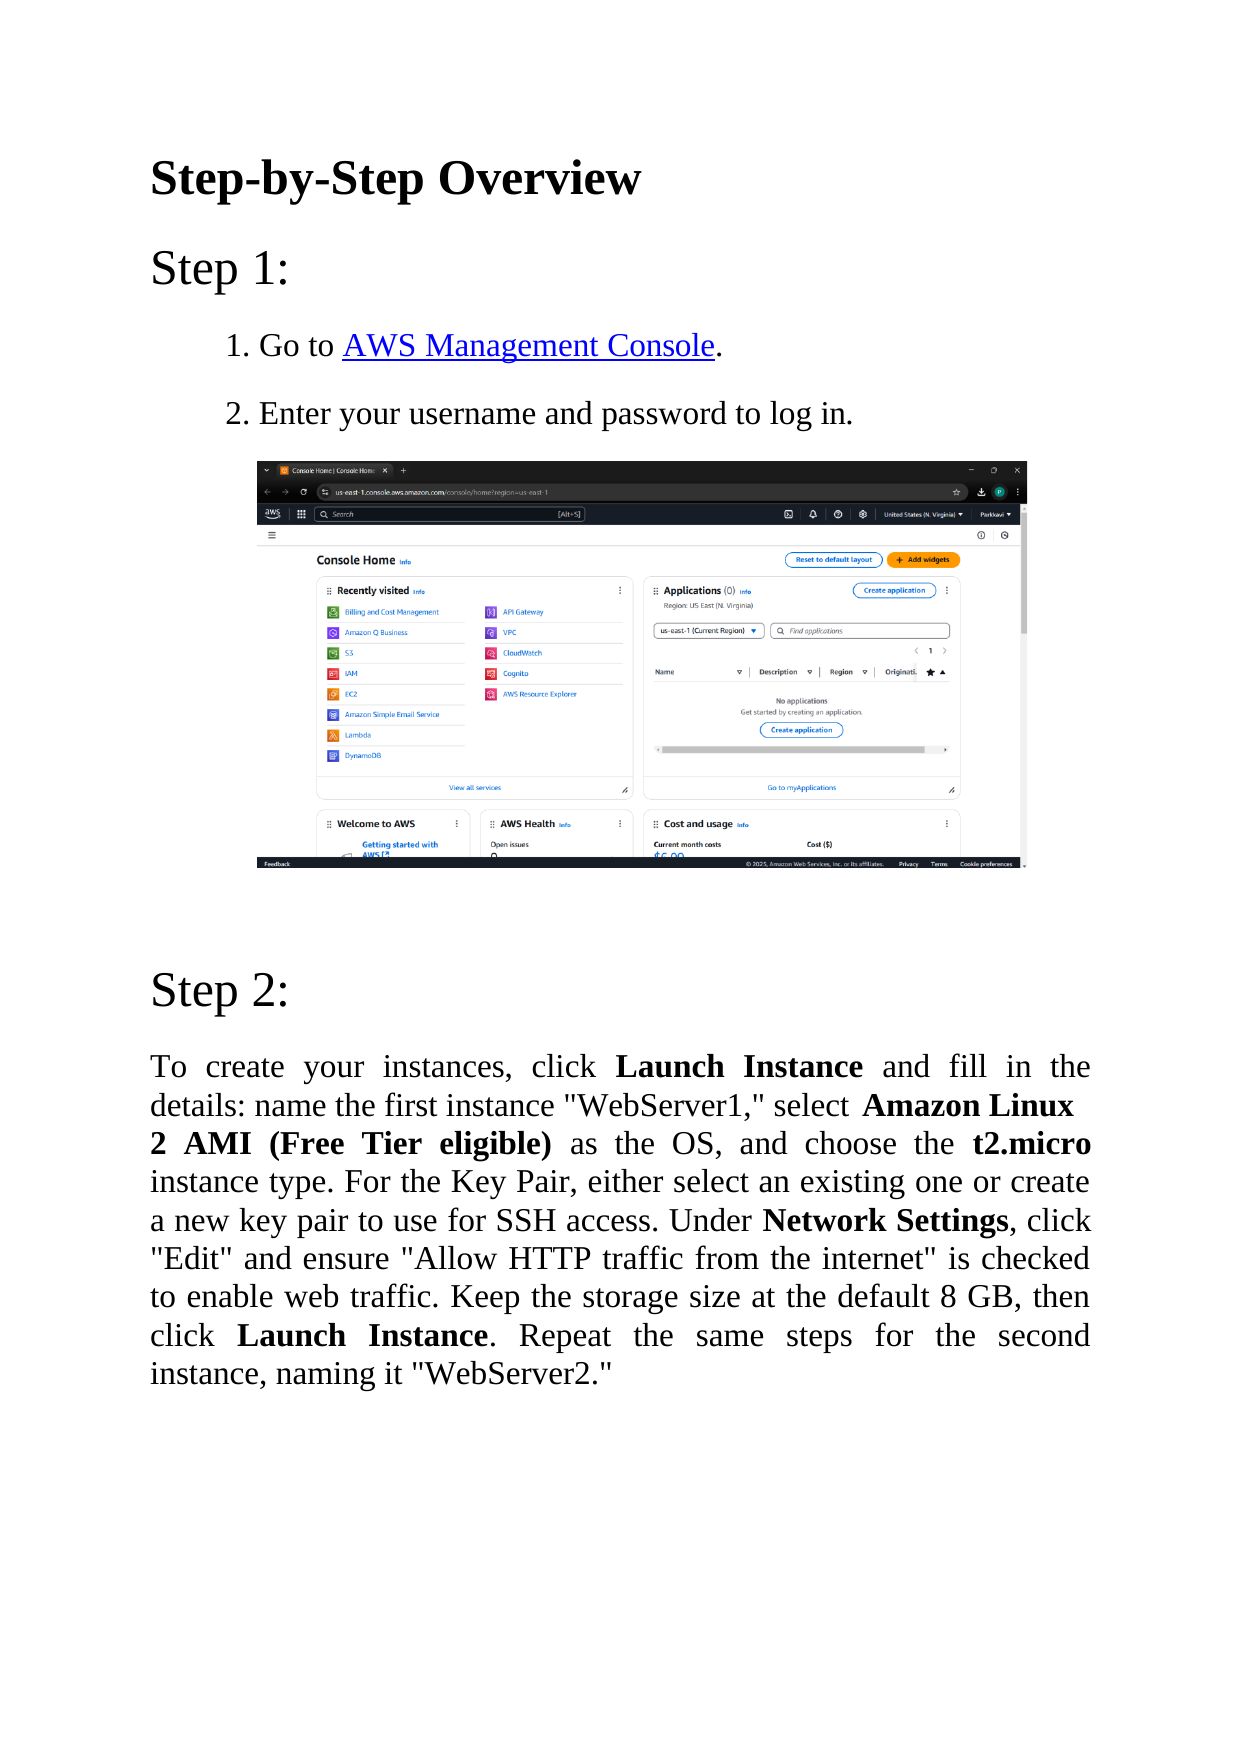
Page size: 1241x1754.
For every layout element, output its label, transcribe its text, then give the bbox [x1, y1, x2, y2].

list Go to AWS Management Console. [225, 326, 1107, 364]
text 2 AMI (Free Tier eligible) as the OS, and choose the t2.micro instance type. For the Key Pair, either select an existing one or create a new key pair to use for SSH access. Under Network Settings, click "Edit" and ensure "Allow HTTP traffic from the internet" is checked to enable web traffic. Keep the storage size at the default 8 GB, then click Launch Instance. Repeat the same steps for the second instance, naming it "WebServer2." [150, 1123, 1092, 1392]
text To create your instances, click Launch Instance and fill in the details: name the first instance "WebServer1," select Amazon Linux [150, 1047, 1091, 1123]
picture [257, 461, 1028, 868]
list Enter your username and password to log in. [225, 393, 1107, 431]
subtitle Step 2: [150, 959, 1107, 1017]
subtitle Step 1: [150, 238, 1107, 296]
subtitle Step-by-Step Overview [150, 148, 1107, 205]
